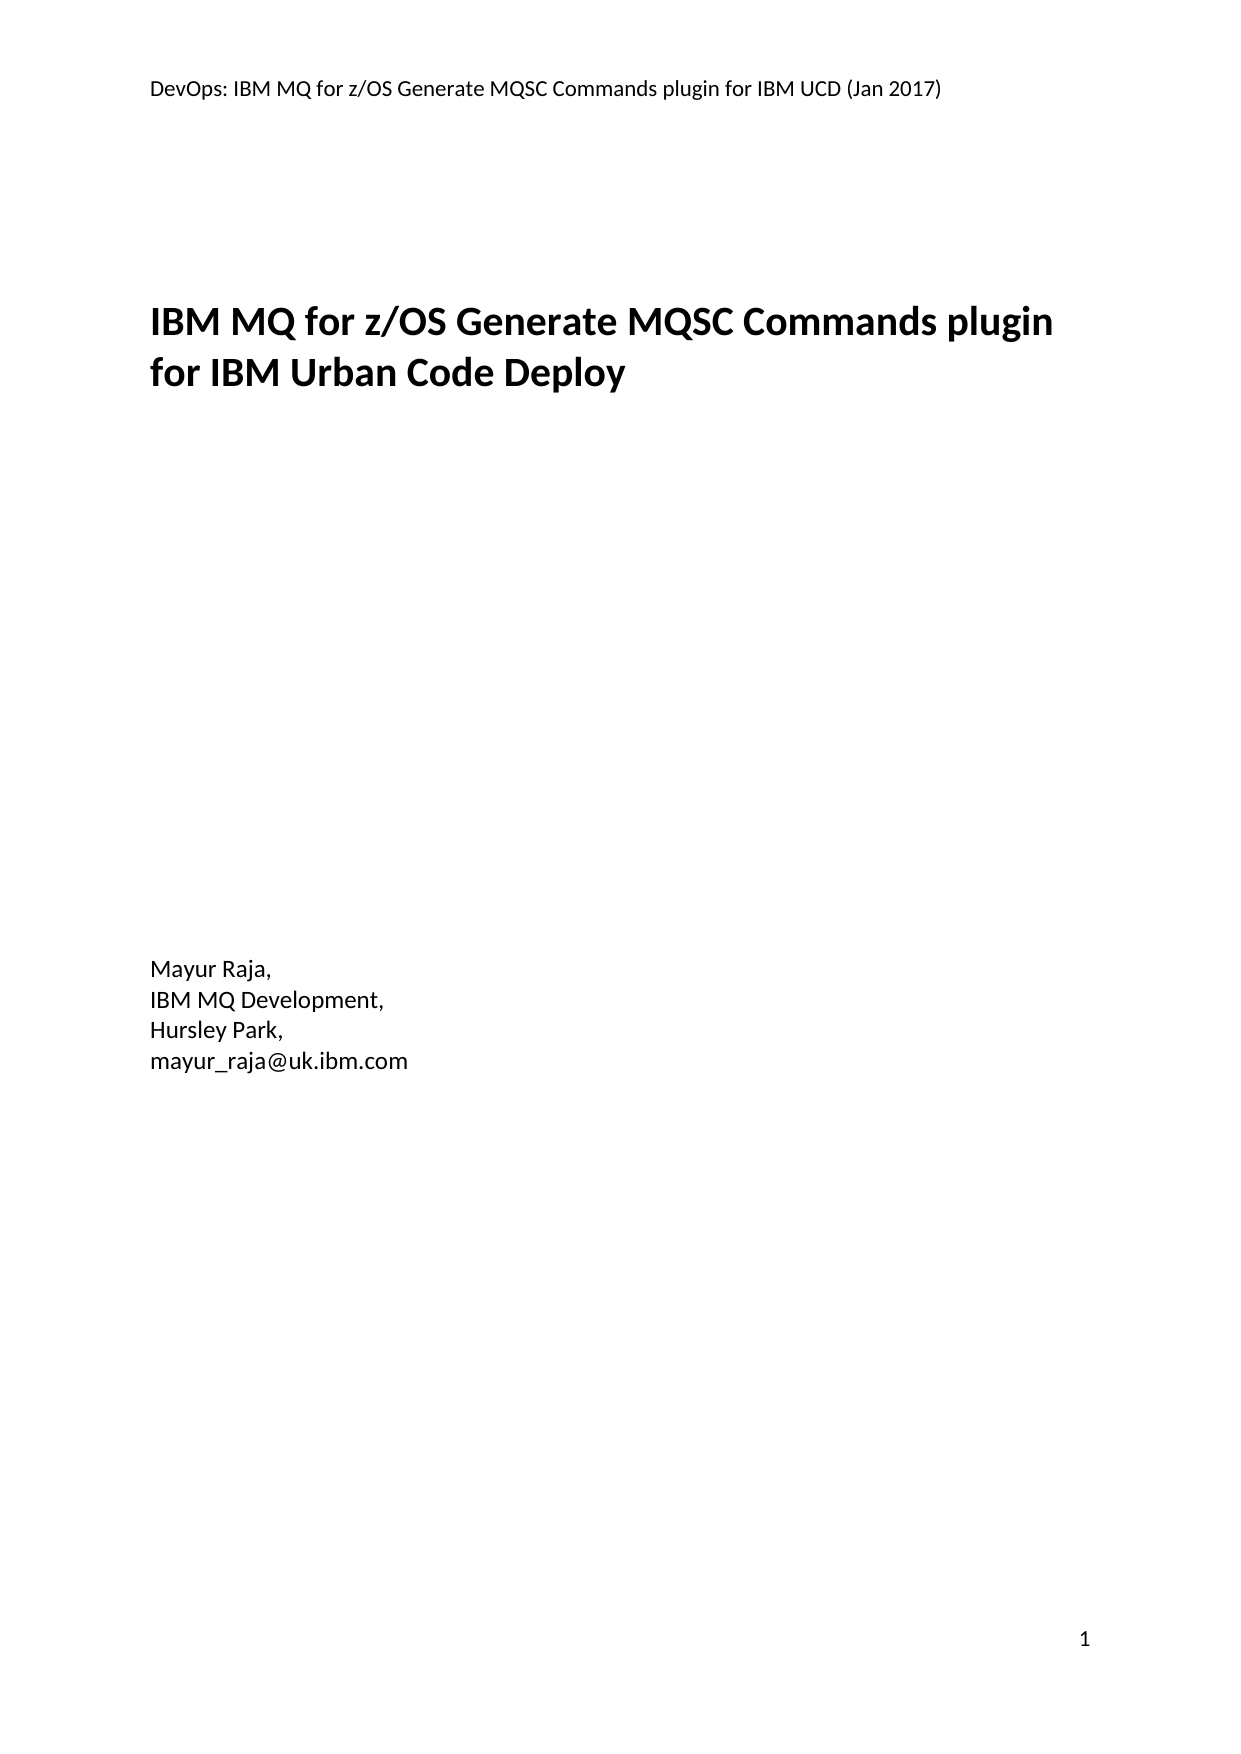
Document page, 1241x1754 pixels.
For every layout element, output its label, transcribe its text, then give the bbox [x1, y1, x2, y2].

text Hursley Park, [150, 1014, 1090, 1045]
text IBM MQ Development, [150, 984, 1090, 1014]
text Mayur Raja, [150, 953, 1090, 984]
text mayur_raja@uk.ibm.com [150, 1045, 1090, 1075]
text IBM MQ for z/OS Generate MQSC Commands plugin for IBM Urban Code Deploy [150, 295, 1090, 397]
